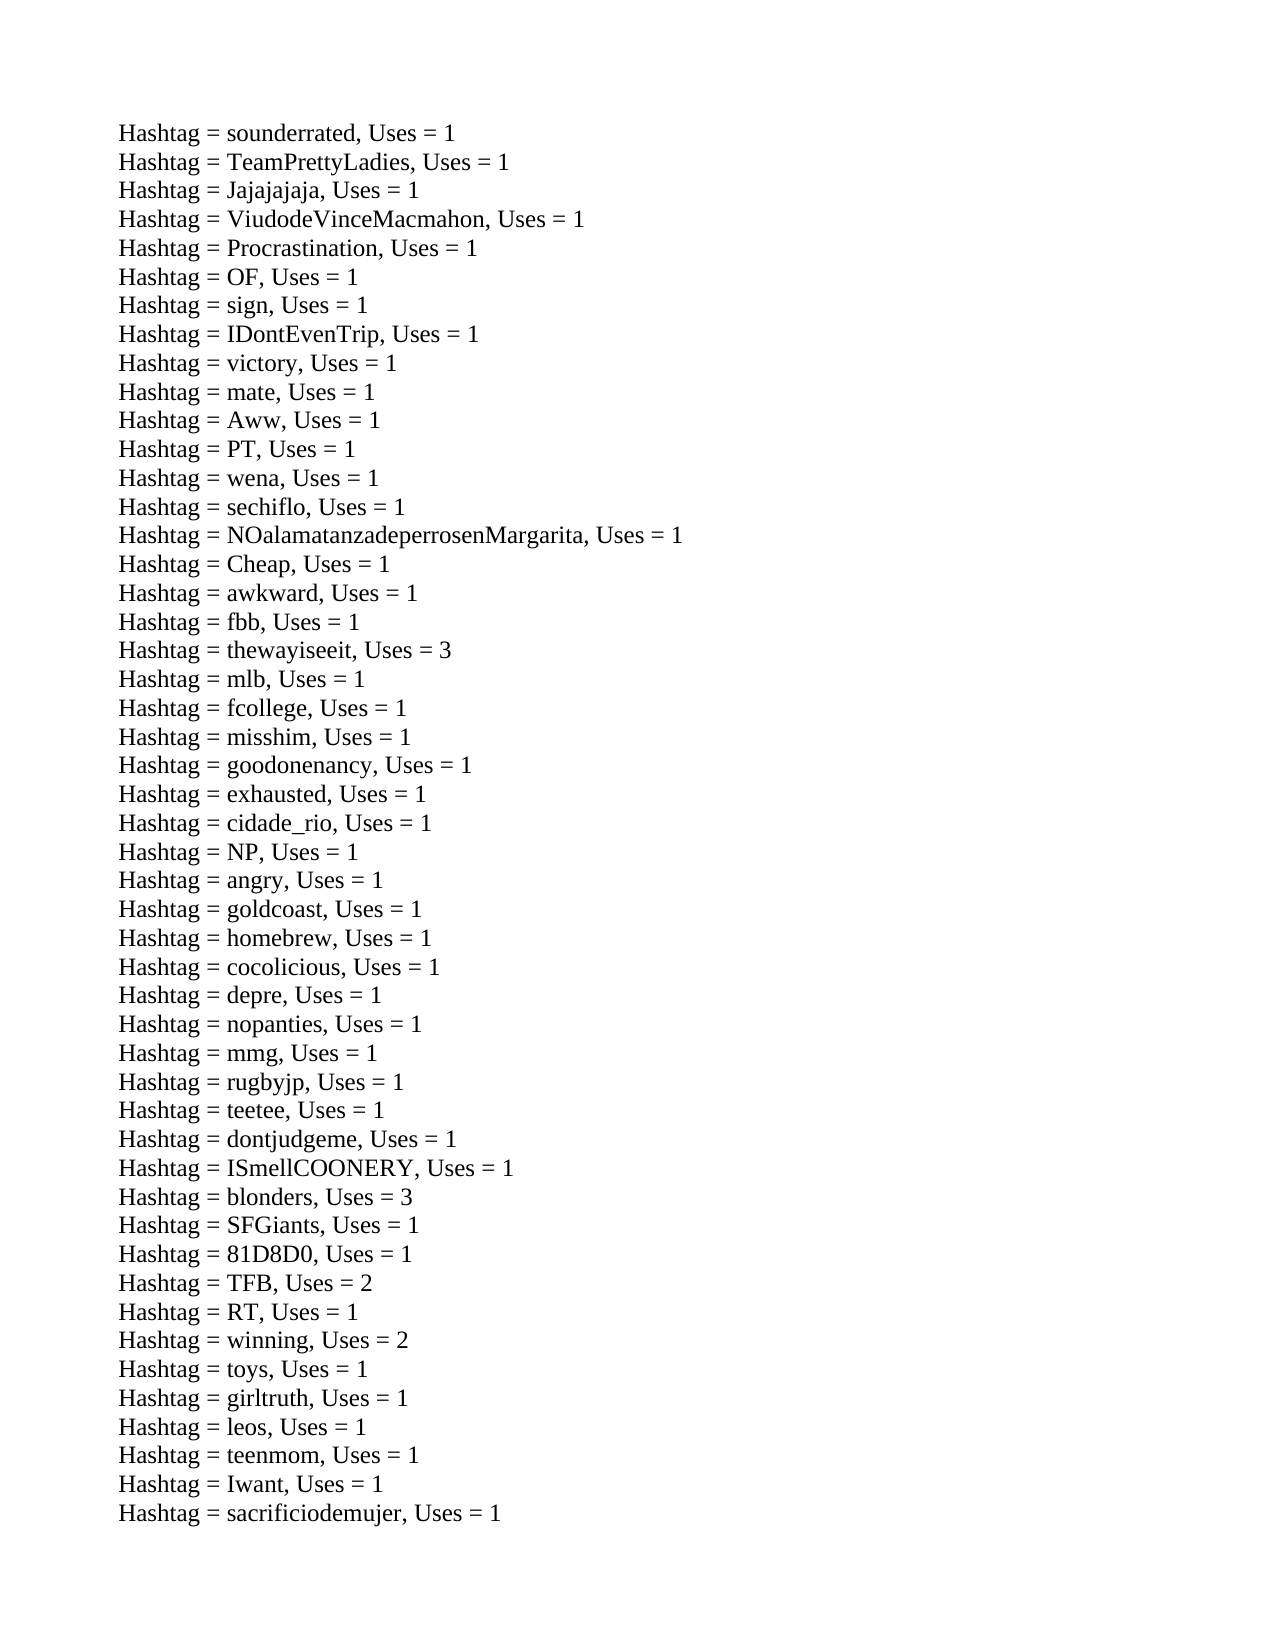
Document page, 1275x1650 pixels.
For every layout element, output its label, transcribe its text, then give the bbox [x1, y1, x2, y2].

text Hashtag = leos, Uses = 1 [118, 1412, 1157, 1441]
text Hashtag = goldcoast, Uses = 1 [118, 894, 1157, 923]
text Hashtag = teetee, Uses = 1 [118, 1096, 1157, 1124]
text Hashtag = TeamPrettyLadies, Uses = 1 [118, 147, 1157, 176]
text Hashtag = PT, Uses = 1 [118, 434, 1157, 463]
text Hashtag = teenmom, Uses = 1 [118, 1441, 1157, 1469]
text Hashtag = fbb, Uses = 1 [118, 607, 1157, 636]
text Hashtag = 81D8D0, Uses = 1 [118, 1239, 1157, 1268]
text Hashtag = ISmellCOONERY, Uses = 1 [118, 1153, 1157, 1182]
text Hashtag = homebrew, Uses = 1 [118, 923, 1157, 952]
text Hashtag = Iwant, Uses = 1 [118, 1469, 1157, 1498]
text Hashtag = ViudodeVinceMacmahon, Uses = 1 [118, 204, 1157, 233]
text Hashtag = Jajajajaja, Uses = 1 [118, 176, 1157, 204]
text Hashtag = wena, Uses = 1 [118, 463, 1157, 492]
text Hashtag = TFB, Uses = 2 [118, 1268, 1157, 1297]
text Hashtag = exhausted, Uses = 1 [118, 779, 1157, 808]
text Hashtag = NOalamatanzadeperrosenMargarita, Uses = 1 [118, 521, 1157, 549]
text Hashtag = Cheap, Uses = 1 [118, 549, 1157, 578]
text Hashtag = thewayiseeit, Uses = 3 [118, 636, 1157, 664]
text Hashtag = goodonenancy, Uses = 1 [118, 751, 1157, 779]
text Hashtag = NP, Uses = 1 [118, 837, 1157, 866]
text Hashtag = Procrastination, Uses = 1 [118, 233, 1157, 262]
text Hashtag = Aww, Uses = 1 [118, 406, 1157, 434]
text Hashtag = mate, Uses = 1 [118, 377, 1157, 406]
text Hashtag = mlb, Uses = 1 [118, 664, 1157, 693]
text Hashtag = sacrificiodemujer, Uses = 1 [118, 1498, 1157, 1527]
text Hashtag = IDontEvenTrip, Uses = 1 [118, 319, 1157, 348]
text Hashtag = OF, Uses = 1 [118, 262, 1157, 291]
text Hashtag = fcollege, Uses = 1 [118, 693, 1157, 722]
text Hashtag = sounderrated, Uses = 1 [118, 118, 1157, 147]
text Hashtag = blonders, Uses = 3 [118, 1182, 1157, 1211]
text Hashtag = angry, Uses = 1 [118, 866, 1157, 894]
text Hashtag = misshim, Uses = 1 [118, 722, 1157, 751]
text Hashtag = sign, Uses = 1 [118, 291, 1157, 319]
text Hashtag = cidade_rio, Uses = 1 [118, 808, 1157, 837]
text Hashtag = dontjudgeme, Uses = 1 [118, 1124, 1157, 1153]
text Hashtag = nopanties, Uses = 1 [118, 1009, 1157, 1038]
text Hashtag = cocolicious, Uses = 1 [118, 952, 1157, 981]
text Hashtag = RT, Uses = 1 [118, 1297, 1157, 1326]
text Hashtag = sechiflo, Uses = 1 [118, 492, 1157, 521]
text Hashtag = toys, Uses = 1 [118, 1354, 1157, 1383]
text Hashtag = winning, Uses = 2 [118, 1326, 1157, 1354]
text Hashtag = depre, Uses = 1 [118, 981, 1157, 1009]
text Hashtag = mmg, Uses = 1 [118, 1038, 1157, 1067]
text Hashtag = SFGiants, Uses = 1 [118, 1211, 1157, 1239]
text Hashtag = rugbyjp, Uses = 1 [118, 1067, 1157, 1096]
text Hashtag = victory, Uses = 1 [118, 348, 1157, 377]
text Hashtag = awkward, Uses = 1 [118, 578, 1157, 607]
text Hashtag = girltruth, Uses = 1 [118, 1383, 1157, 1412]
